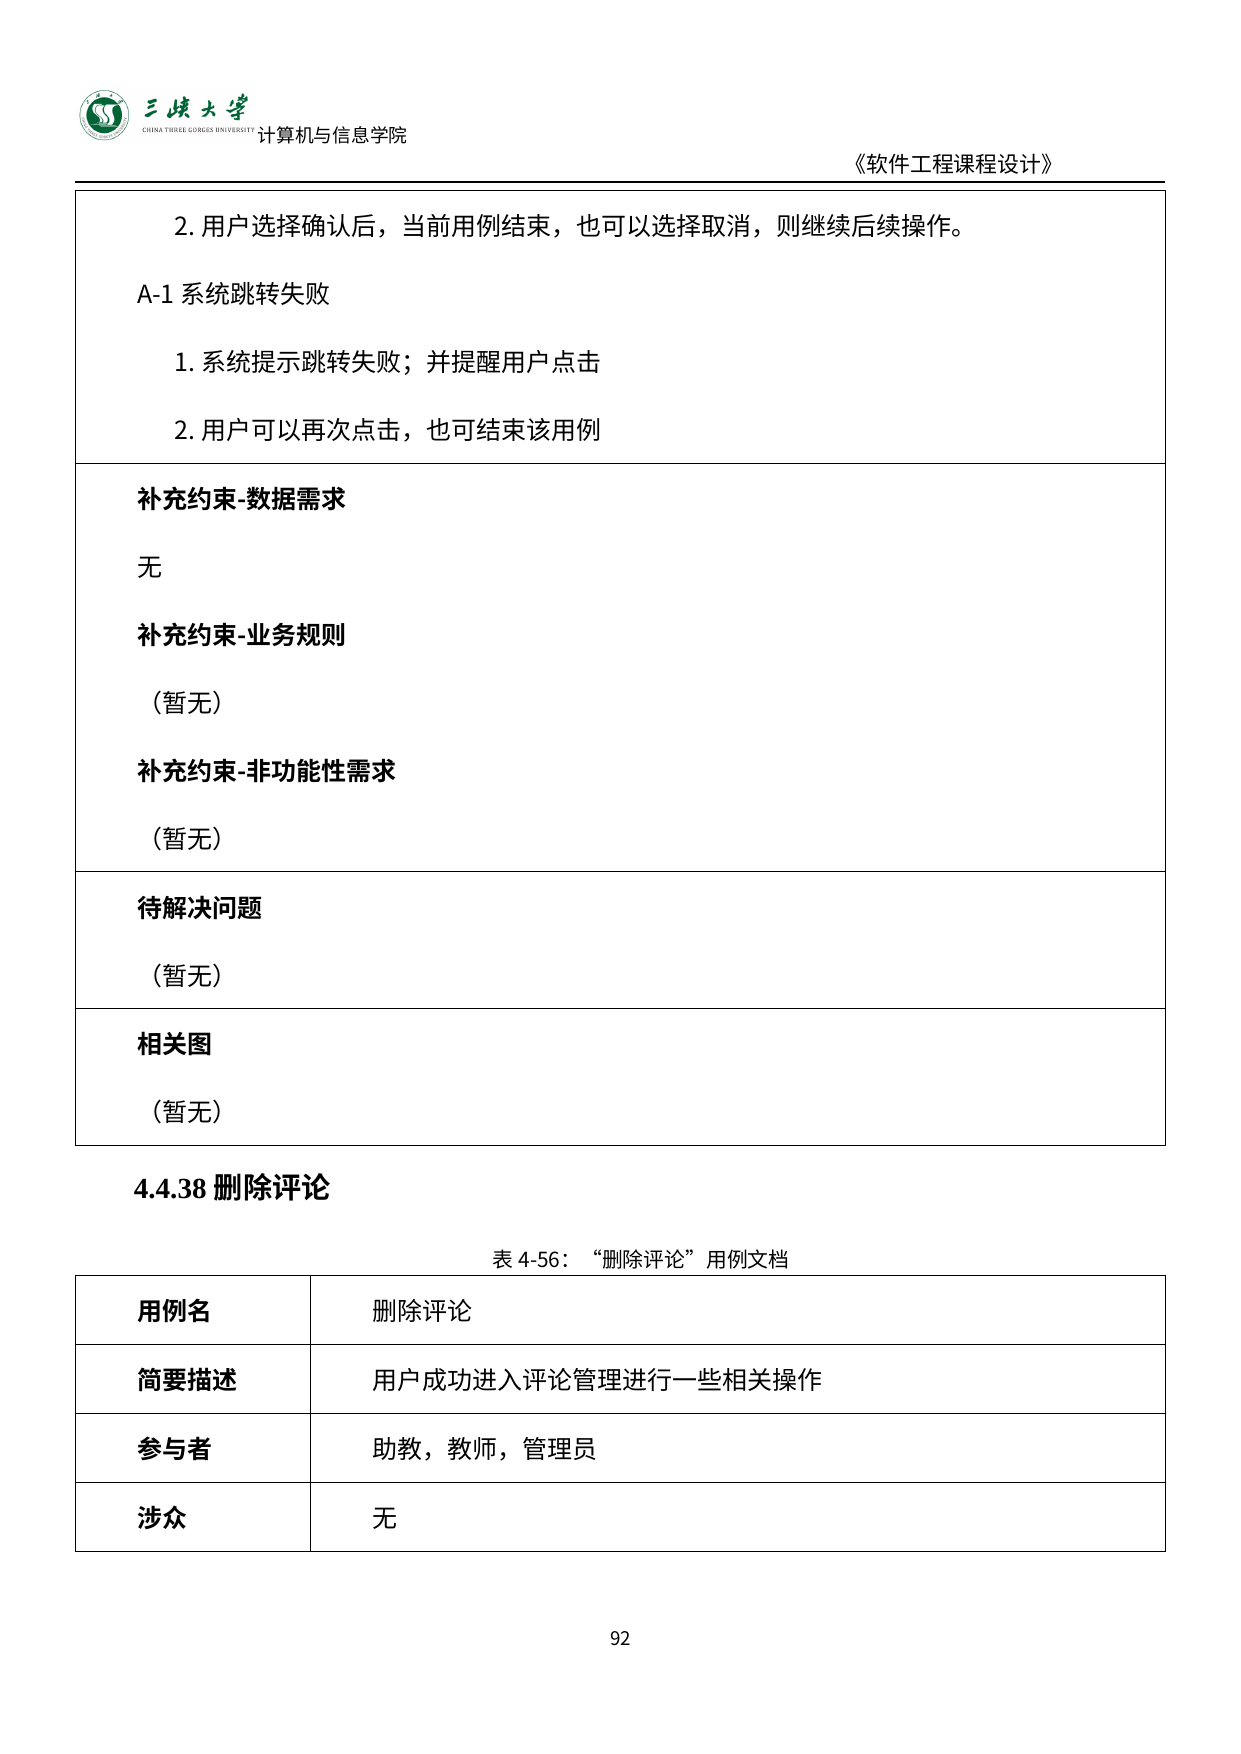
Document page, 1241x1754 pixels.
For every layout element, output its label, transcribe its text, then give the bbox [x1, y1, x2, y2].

table_cell 用户成功进入评论管理进行一些相关操作 [311, 1345, 1165, 1413]
table_header 删除评论 [311, 1276, 1165, 1344]
subtitle 4.4.38 删除评论 [75, 1165, 1165, 1207]
table_header 用例名 [76, 1276, 310, 1344]
picture [75, 88, 258, 142]
table_cell 参与者 [76, 1414, 310, 1482]
table_cell 简要描述 [76, 1345, 310, 1413]
table_cell 无 [311, 1483, 1165, 1551]
table_cell 助教，教师，管理员 [311, 1414, 1165, 1482]
table_cell 相关图 （暂无） [76, 1009, 1165, 1145]
table_cell 涉众 [76, 1483, 310, 1551]
table_cell 待解决问题 （暂无） [76, 872, 1165, 1008]
table_cell 补充约束-数据需求 无 补充约束-业务规则 （暂无） 补充约束-非功能性需求 （暂无） [76, 464, 1165, 871]
table_cell 备选事件流 A-* 用户在确认点击评论管理之前，随时都可以中止该用例 1. 系统提醒用户当前所有操作都会被取消 2. 用户选择确认后，当前用例结束，也可以选择取消，则继续后续操作。 A-1 系统跳转失败 1. 系统提示跳转失败；并提醒用户点击 2. 用户可以再次点击，也可结束该用例 [76, 191, 1165, 463]
